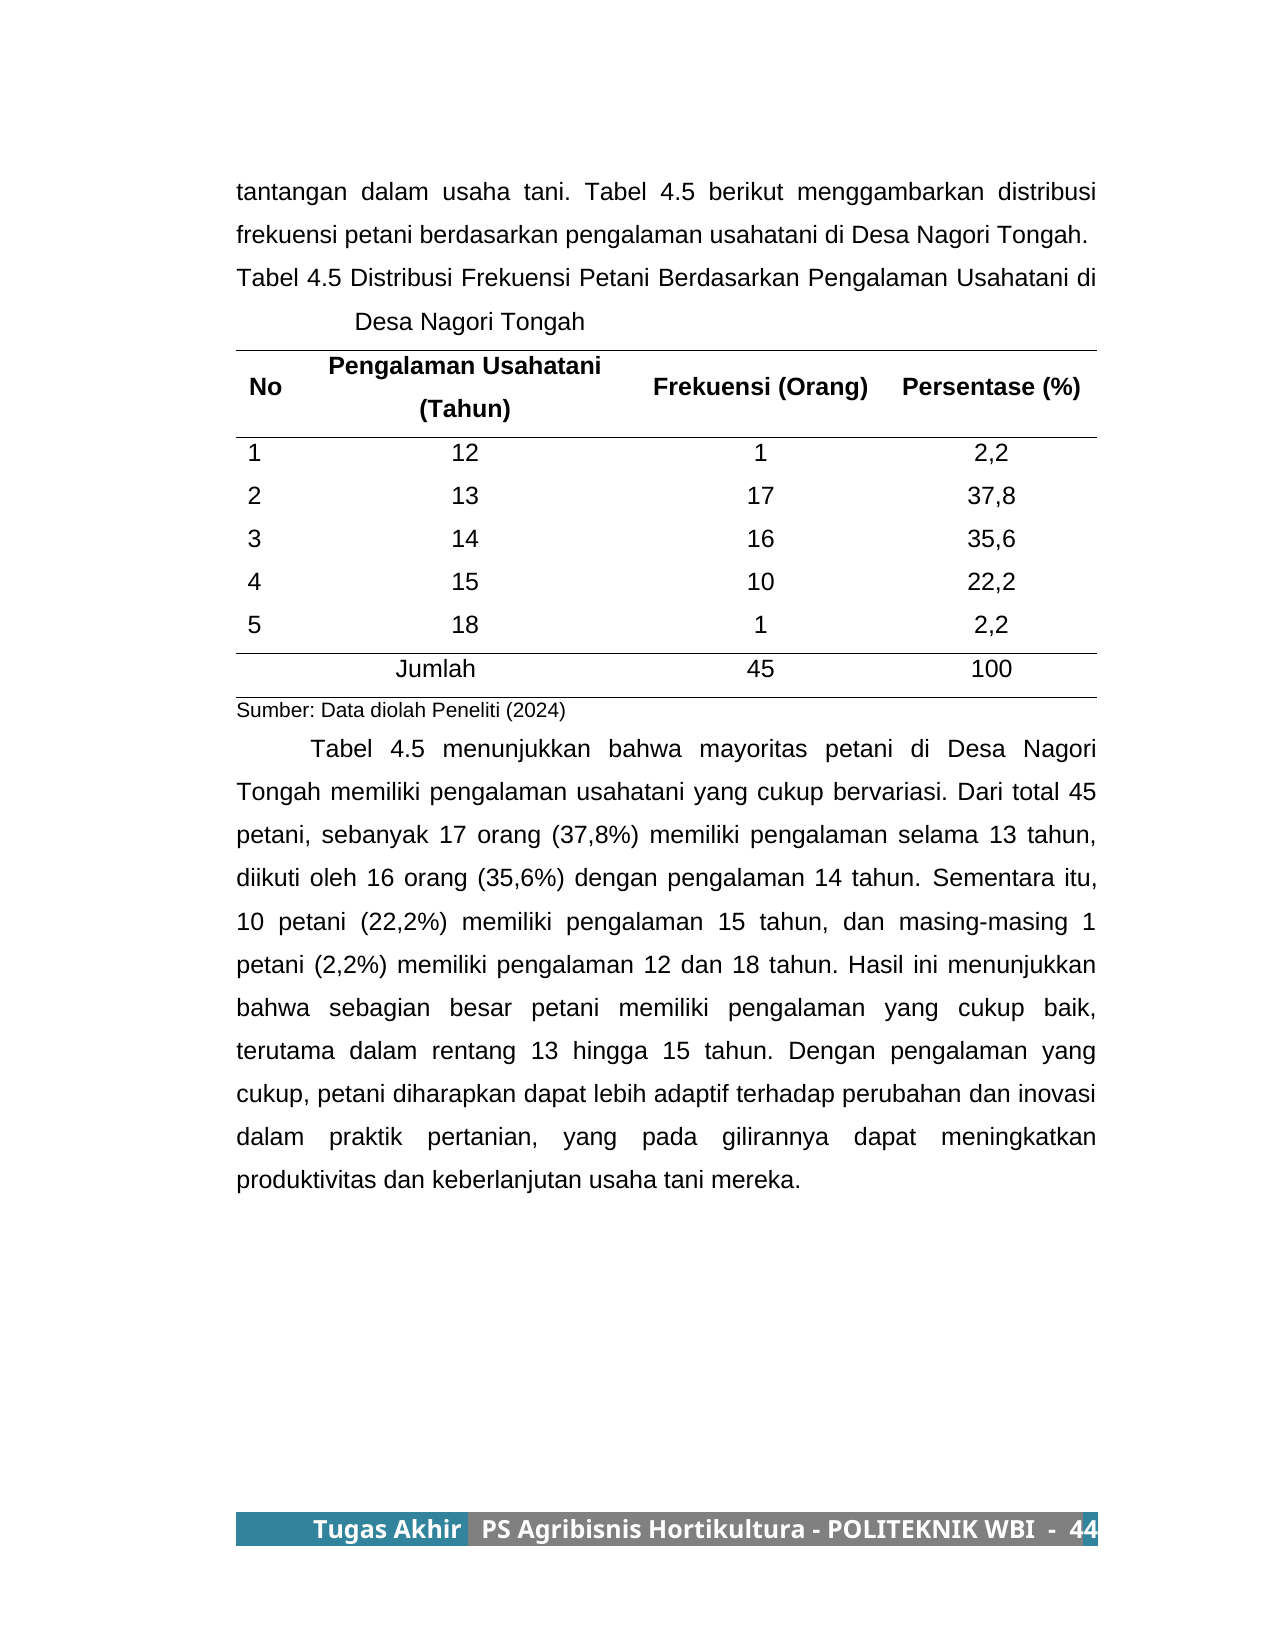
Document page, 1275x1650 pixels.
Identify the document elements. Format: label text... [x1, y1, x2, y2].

table_cell 4 [236, 567, 295, 610]
table_cell 1 [635, 610, 886, 653]
table_cell 10 [635, 567, 886, 610]
table_cell 17 [635, 481, 886, 524]
table_cell 35,6 [886, 524, 1097, 567]
table_cell 2,2 [886, 438, 1097, 481]
table_cell 3 [236, 524, 295, 567]
table_cell 5 [236, 610, 295, 653]
table_cell 16 [635, 524, 886, 567]
table_cell 1 [236, 438, 295, 481]
table_header No [236, 351, 295, 437]
text Tabel 4.5 menunjukkan bahwa mayoritas petani di Desa Nagori Tongah memiliki pengalaman usahatani yang cukup bervariasi. Dari total 45 petani, sebanyak 17 orang (37,8%) memiliki pengalaman selama 13 tahun, diikuti oleh 16 orang (35,6%) dengan pengalaman 14 tahun. Sementara itu, 10 petani (22,2%) memiliki pengalaman 15 tahun, dan masing-masing 1 petani (2,2%) memiliki pengalaman 12 dan 18 tahun. Hasil ini menunjukkan bahwa sebagian besar petani memiliki pengalaman yang cukup baik, terutama dalam rentang 13 hingga 15 tahun. Dengan pengalaman yang cukup, petani diharapkan dapat lebih adaptif terhadap perubahan dan inovasi dalam praktik pertanian, yang pada gilirannya dapat meningkatkan produktivitas dan keberlanjutan usaha tani mereka. [236, 734, 1098, 1194]
table_cell 45 [635, 654, 886, 697]
table_cell 18 [295, 610, 635, 653]
text Sumber: Data diolah Peneliti (2024) [236, 698, 1098, 722]
table_cell 14 [295, 524, 635, 567]
table_cell 2,2 [886, 610, 1097, 653]
table_cell Jumlah [236, 654, 635, 697]
table_header Frekuensi (Orang) [635, 351, 886, 437]
table_header Pengalaman Usahatani (Tahun) [295, 351, 635, 437]
table_cell 37,8 [886, 481, 1097, 524]
text Tabel 4.5 Distribusi Frekuensi Petani Berdasarkan Pengalaman Usahatani di Desa Nagori Tongah [236, 263, 1098, 335]
table_cell 15 [295, 567, 635, 610]
table_cell 13 [295, 481, 635, 524]
table_cell 22,2 [886, 567, 1097, 610]
table_cell 100 [886, 654, 1097, 697]
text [236, 177, 1098, 249]
table_header Persentase (%) [886, 351, 1097, 437]
table_cell 2 [236, 481, 295, 524]
table_cell 1 [635, 438, 886, 481]
table_cell 12 [295, 438, 635, 481]
